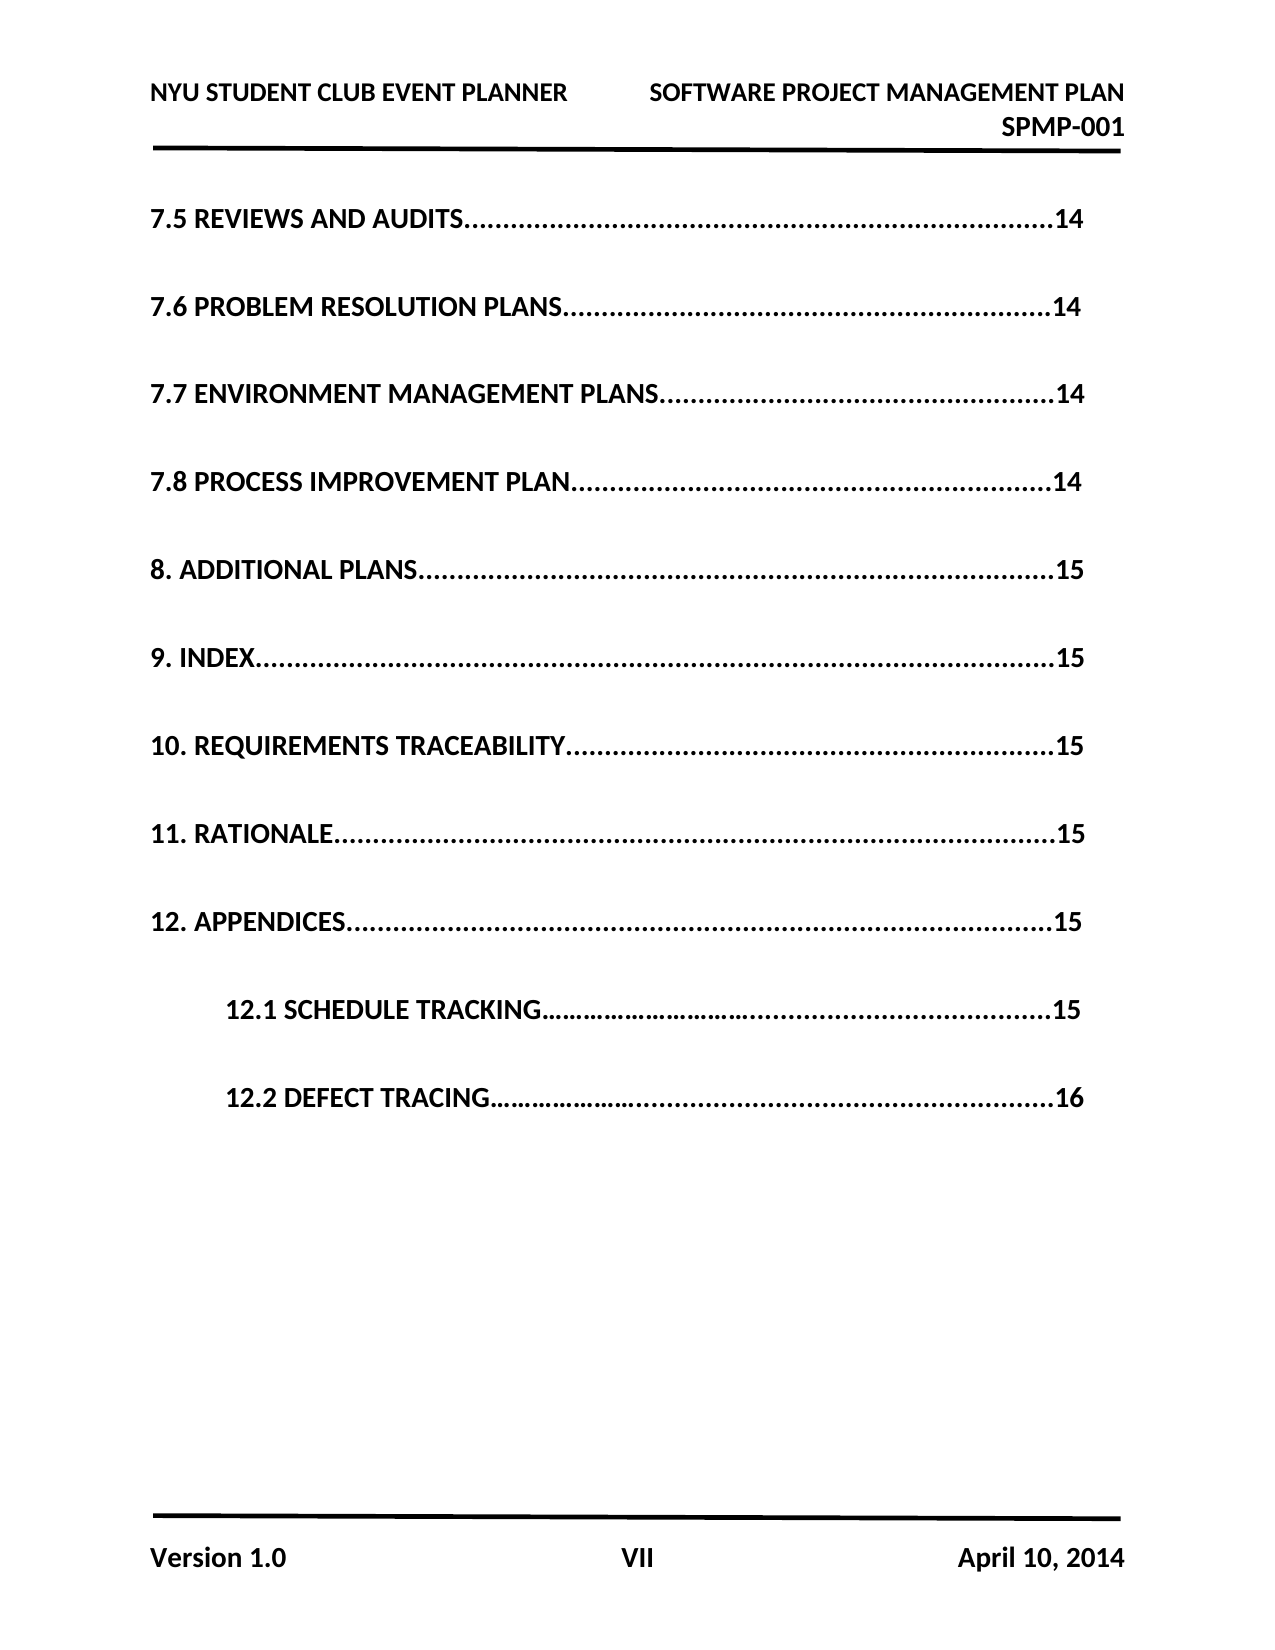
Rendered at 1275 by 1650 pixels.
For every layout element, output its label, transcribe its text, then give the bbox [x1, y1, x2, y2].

text 12.2 DEFECT TRACING…………………......................................................16 [225, 1079, 1125, 1114]
text 9. INDEX.......................................................................................................15 [150, 639, 1125, 675]
text 12.1 SCHEDULE TRACKING………………………….......................................15 [225, 991, 1125, 1027]
text 7.7 ENVIRONMENT MANAGEMENT PLANS...................................................14 [150, 376, 1125, 411]
text 10. REQUIREMENTS TRACEABILITY...............................................................15 [150, 727, 1125, 763]
text 8. ADDITIONAL PLANS..................................................................................15 [150, 551, 1125, 587]
text 7.6 PROBLEM RESOLUTION PLANS...............................................................14 [150, 288, 1125, 323]
text 7.8 PROCESS IMPROVEMENT PLAN..............................................................14 [150, 463, 1125, 499]
text 12. APPENDICES...........................................................................................15 [150, 903, 1125, 939]
text 11. RATIONALE.............................................................................................15 [150, 815, 1125, 851]
text 7.5 REVIEWS AND AUDITS............................................................................14 [150, 200, 1125, 235]
